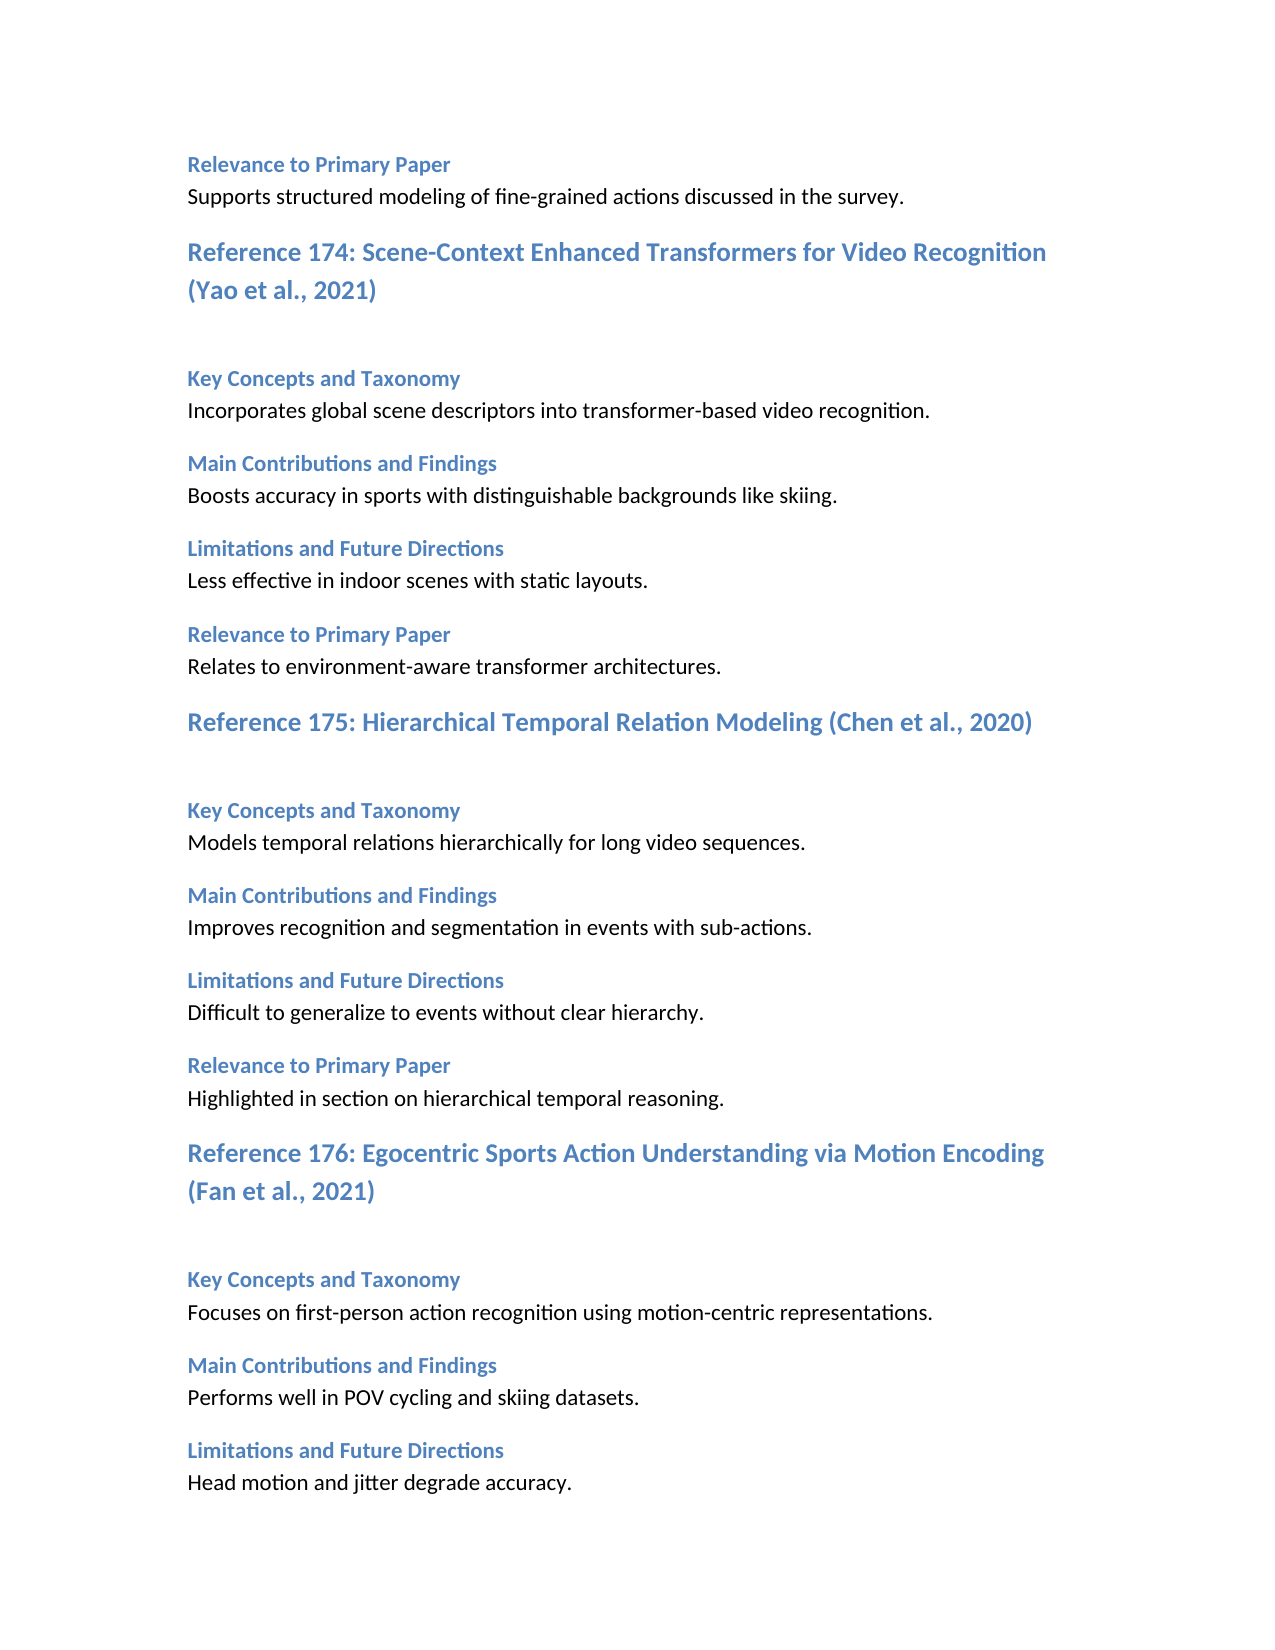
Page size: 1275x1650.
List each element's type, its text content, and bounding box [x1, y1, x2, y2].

text Supports structured modeling of fine-grained actions discussed in the survey. [187, 182, 1087, 210]
text Head motion and jitter degrade accuracy. [187, 1468, 1087, 1496]
text Less effective in indoor scenes with static layouts. [187, 567, 1087, 595]
subtitle Key Concepts and Taxonomy [187, 1266, 1087, 1293]
subtitle Relevance to Primary Paper [187, 1051, 1087, 1079]
text Highlighted in section on hierarchical temporal reasoning. [187, 1084, 1087, 1112]
text Difficult to generalize to events without clear hierarchy. [187, 998, 1087, 1026]
subtitle Main Contributions and Findings [187, 881, 1087, 909]
text Focuses on first-person action recognition using motion-centric representations. [187, 1298, 1087, 1326]
subtitle Reference 174: Scene-Context Enhanced Transformers for Video Recognition (Yao et al., 2021) [187, 235, 1087, 306]
subtitle Main Contributions and Findings [187, 449, 1087, 477]
subtitle Main Contributions and Findings [187, 1351, 1087, 1379]
subtitle Key Concepts and Taxonomy [187, 364, 1087, 392]
subtitle Reference 175: Hierarchical Temporal Relation Modeling (Chen et al., 2020) [187, 705, 1087, 738]
text Models temporal relations hierarchically for long video sequences. [187, 828, 1087, 856]
subtitle Limitations and Future Directions [187, 966, 1087, 994]
subtitle Key Concepts and Taxonomy [187, 796, 1087, 824]
subtitle Relevance to Primary Paper [187, 150, 1087, 178]
text Incorporates global scene descriptors into transformer-based video recognition. [187, 396, 1087, 424]
text Boosts accuracy in sports with distinguishable backgrounds like skiing. [187, 481, 1087, 509]
subtitle Limitations and Future Directions [187, 534, 1087, 562]
subtitle Limitations and Future Directions [187, 1436, 1087, 1464]
text Performs well in POV cycling and skiing datasets. [187, 1383, 1087, 1411]
subtitle Relevance to Primary Paper [187, 620, 1087, 648]
text Relates to environment-aware transformer architectures. [187, 652, 1087, 680]
text Improves recognition and segmentation in events with sub-actions. [187, 913, 1087, 941]
subtitle Reference 176: Egocentric Sports Action Understanding via Motion Encoding (Fan et al., 2021) [187, 1137, 1087, 1208]
